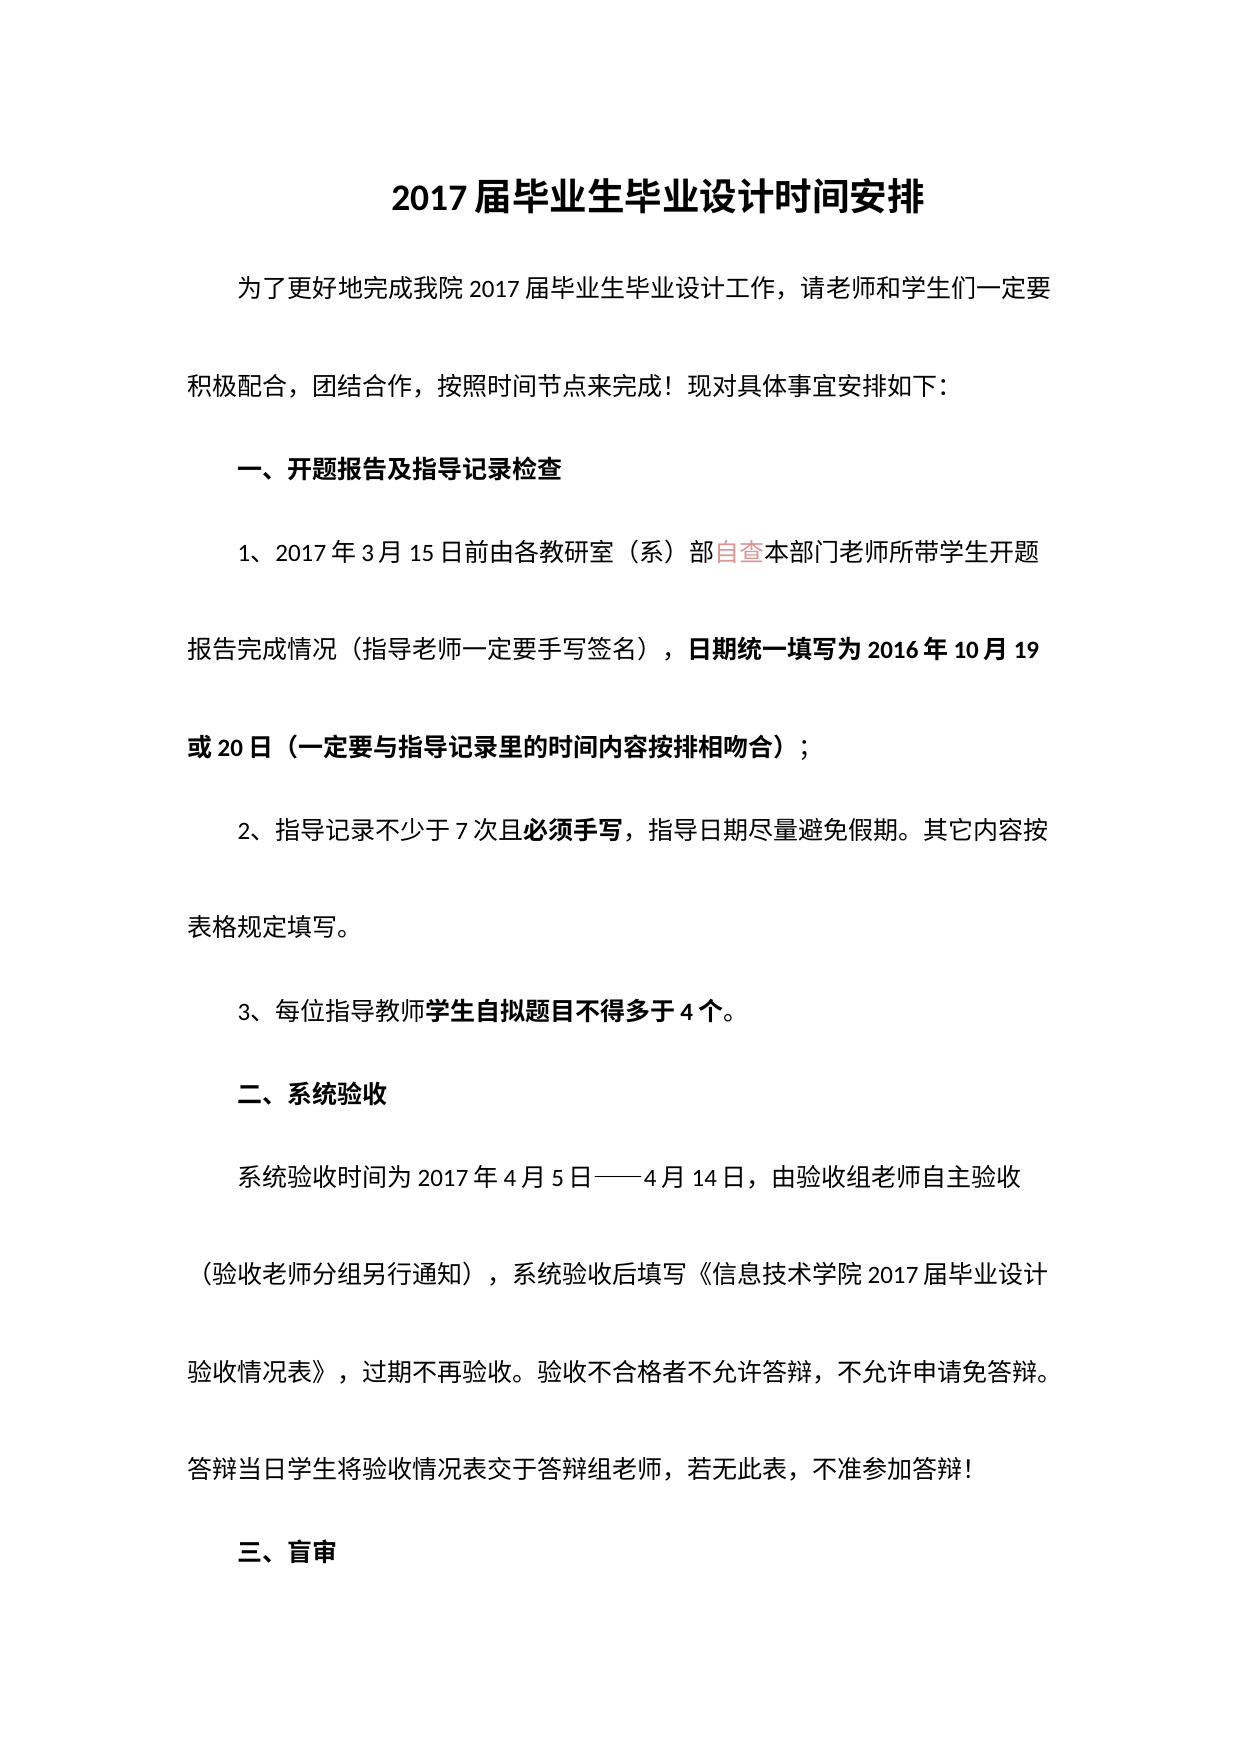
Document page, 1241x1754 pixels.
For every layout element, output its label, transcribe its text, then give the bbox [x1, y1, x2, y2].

text 三、盲审 [187, 1518, 1053, 1583]
text 2、指导记录不少于7次且必须手写，指导日期尽量避免假期。其它内容按表格规定填写。 [187, 796, 1053, 958]
text 系统验收时间为2017年4月5日——4月14日，由验收组老师自主验收（验收老师分组另行通知），系统验收后填写《信息技术学院2017届毕业设计验收情况表》，过期不再验收。验收不合格者不允许答辩，不允许申请免答辩。答辩当日学生将验收情况表交于答辩组老师，若无此表，不准参加答辩！ [187, 1143, 1053, 1500]
text 为了更好地完成我院2017届毕业生毕业设计工作，请老师和学生们一定要积极配合，团结合作，按照时间节点来完成！现对具体事宜安排如下： [187, 254, 1053, 417]
text 1、2017年3月15日前由各教研室（系）部自查本部门老师所带学生开题报告完成情况（指导老师一定要手写签名），日期统一填写为2016年10月19或20日（一定要与指导记录里的时间内容按排相吻合）； [187, 518, 1053, 778]
text 二、系统验收 [187, 1060, 1053, 1125]
text 一、开题报告及指导记录检查 [187, 435, 1053, 500]
text 2017届毕业生毕业设计时间安排 [187, 162, 1053, 227]
text 3、每位指导教师学生自拟题目不得多于4个。 [187, 977, 1053, 1042]
